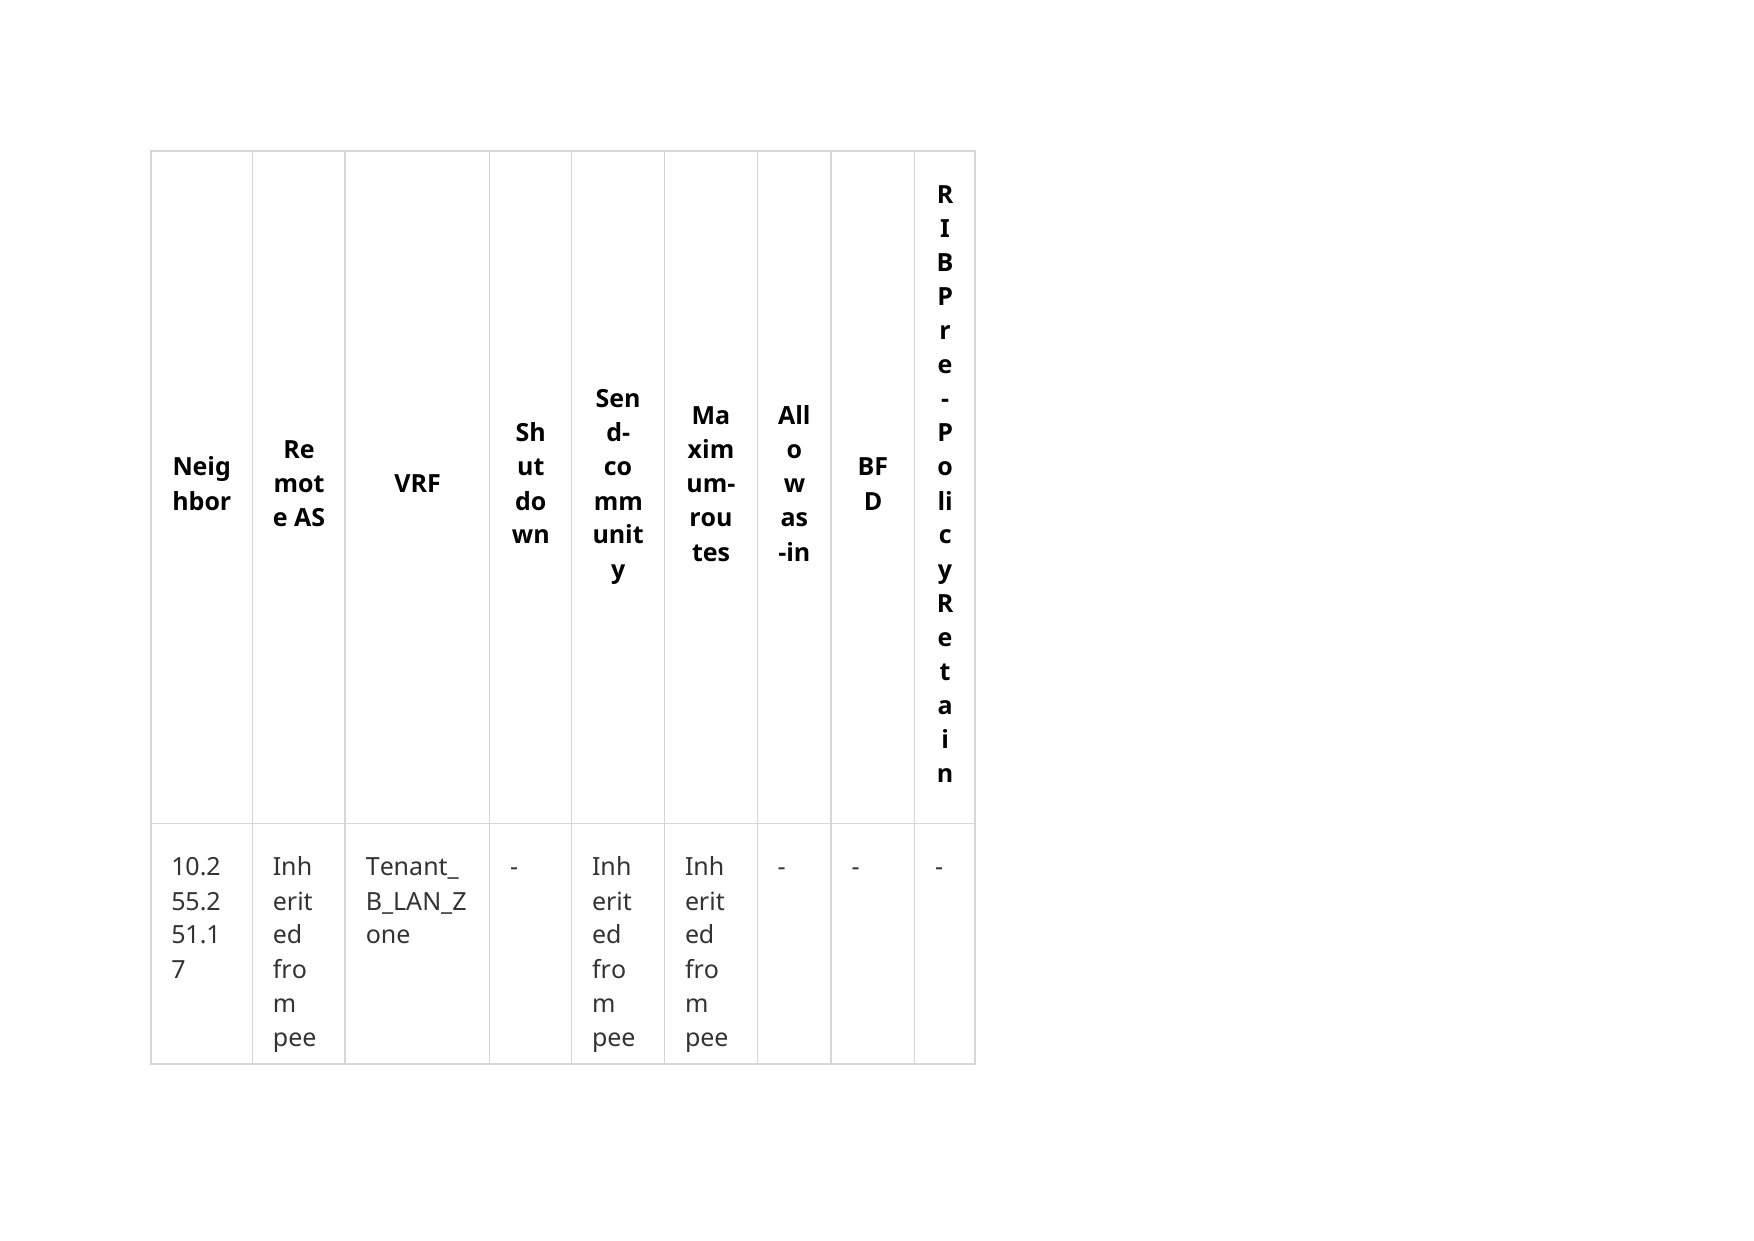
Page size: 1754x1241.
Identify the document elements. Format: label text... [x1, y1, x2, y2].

table_header Allowas-in [758, 152, 830, 822]
table_cell Tenant_B_LAN_Zone [346, 824, 489, 1063]
table_cell - [832, 824, 914, 1063]
table_header RIB Pre-Policy Retain [915, 152, 974, 822]
table_cell 10.255.251.17 [152, 824, 252, 1063]
table_header BFD [832, 152, 914, 822]
table_header Remote AS [253, 152, 344, 822]
table_cell - [490, 824, 571, 1063]
table_header VRF [346, 152, 489, 822]
table_cell Inherited from peer group MLAG-IPv4-UNDERLAY-PEER [253, 824, 344, 1063]
table_header Maximum-routes [665, 152, 757, 822]
table_header Shutdown [490, 152, 571, 822]
table_header Send-community [572, 152, 664, 822]
table_cell Inherited from peer group MLAG-IPv4-UNDERLAY-PEER [572, 824, 664, 1063]
table_cell - [915, 824, 974, 1063]
table_header Neighbor [152, 152, 252, 822]
table_cell - [758, 824, 830, 1063]
table_cell Inherited from peer group MLAG-IPv4-UNDERLAY-PEER [665, 824, 757, 1063]
